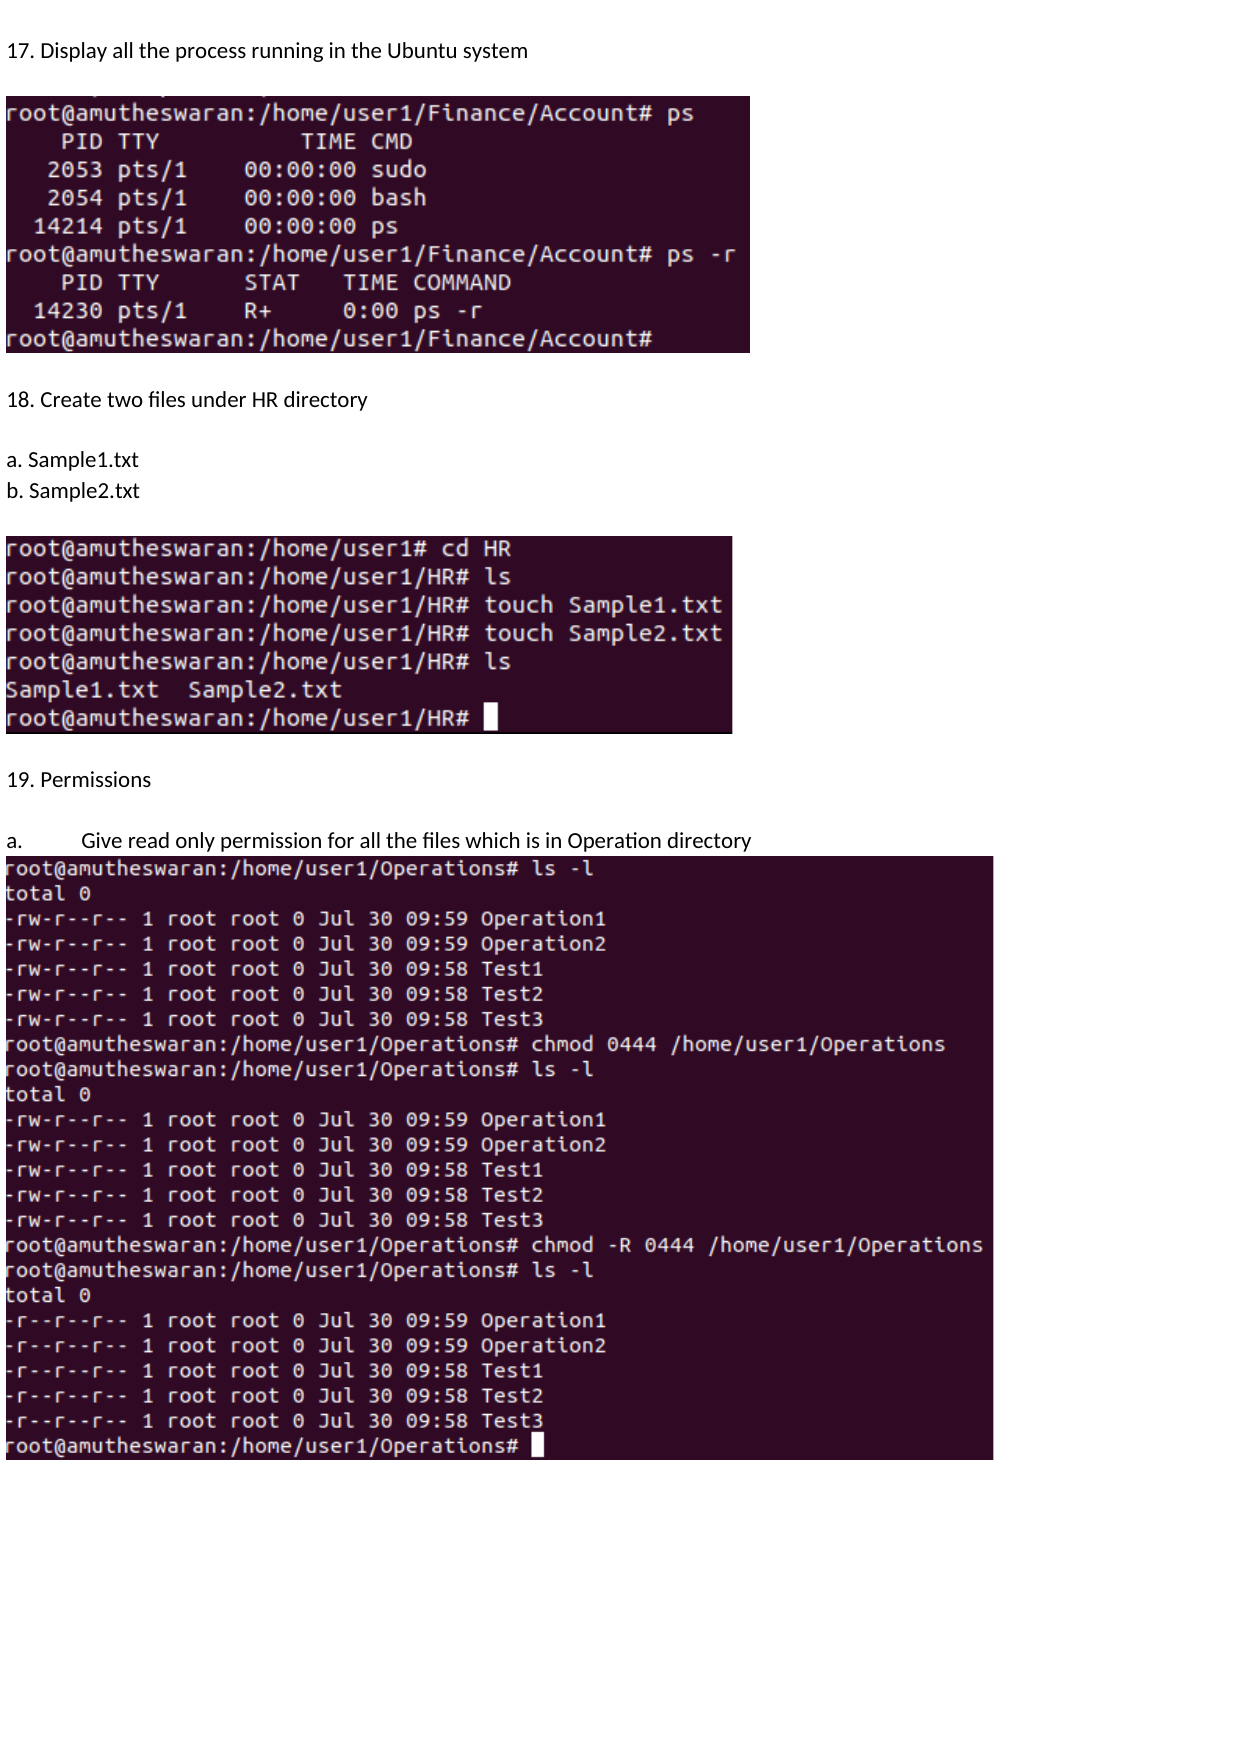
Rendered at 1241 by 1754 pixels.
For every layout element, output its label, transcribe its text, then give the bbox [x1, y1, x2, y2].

picture [6, 856, 994, 1460]
text 18. Create two files under HR directory [6, 385, 1234, 413]
text b. Sample2.txt [6, 476, 1234, 504]
picture [6, 96, 750, 353]
text 17. Display all the process running in the Ubuntu system [6, 36, 1234, 64]
picture [6, 536, 733, 734]
text a. Sample1.txt [6, 446, 1234, 474]
text 19. Permissions [6, 766, 1234, 793]
text a. Give read only permission for all the files which is in Operation directory [6, 826, 1234, 854]
